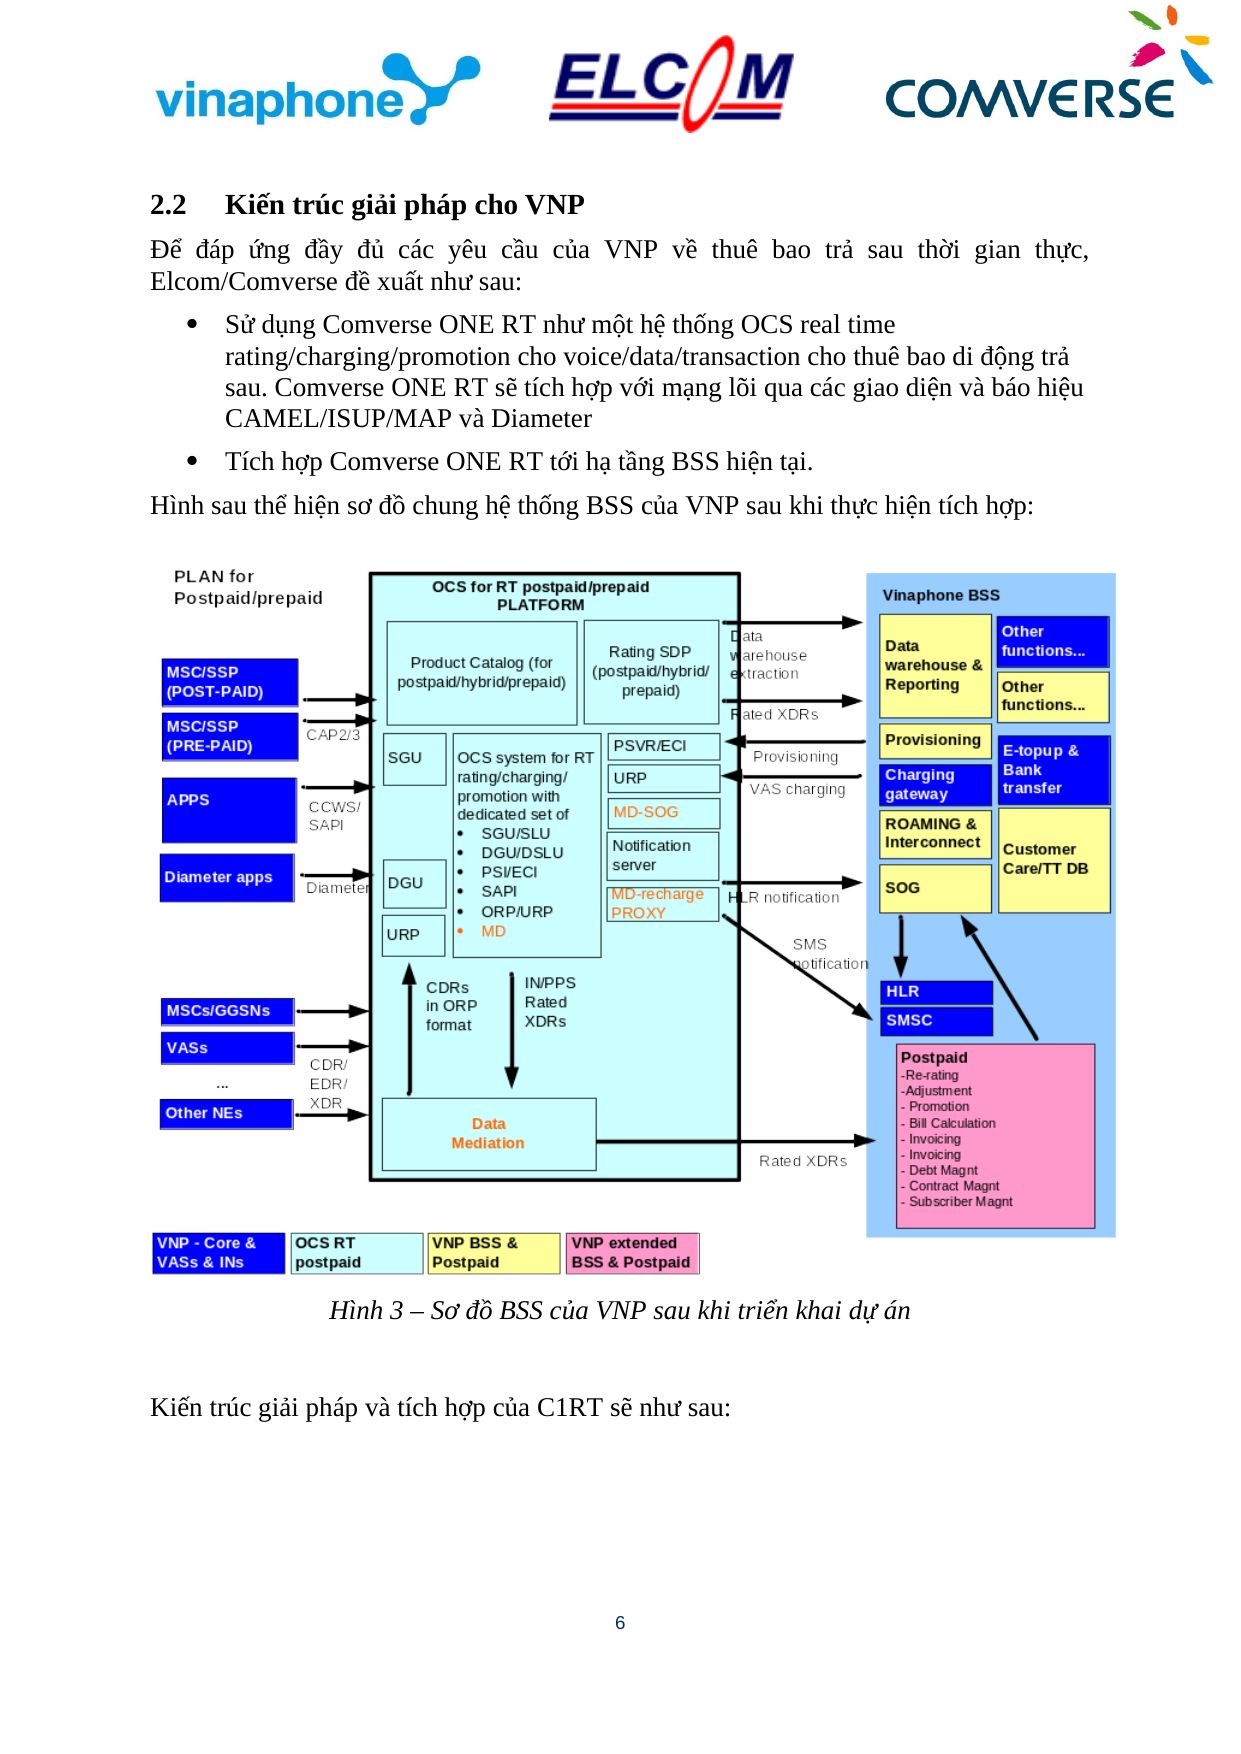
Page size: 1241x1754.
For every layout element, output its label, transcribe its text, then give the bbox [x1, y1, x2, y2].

picture [864, 3, 1216, 150]
list Sử dụng Comverse ONE RT như một hệ thống OCS real time rating/charging/promotion cho voice/data/transaction cho thuê bao di động trả sau. Comverse ONE RT sẽ tích hợp với mạng lõi qua các giao diện và báo hiệu CAMEL/ISUP/MAP và Diameter [187, 308, 1090, 433]
text Kiến trúc giải pháp và tích hợp của C1RT sẽ như sau: [150, 1391, 1090, 1422]
picture [549, 35, 794, 133]
text Hình 3 – Sơ đồ BSS của VNP sau khi triển khai dự án [150, 1294, 1090, 1325]
subtitle Kiến trúc giải pháp cho VNP [150, 187, 1090, 221]
picture [146, 45, 494, 136]
text Hình sau thể hiện sơ đồ chung hệ thống BSS của VNP sau khi thực hiện tích hợp: [150, 489, 1090, 520]
list Tích hợp Comverse ONE RT tới hạ tầng BSS hiện tại. [187, 446, 1090, 477]
text Để đáp ứng đầy đủ các yêu cầu của VNP về thuê bao trả sau thời gian thực, Elcom/Comverse đề xuất như sau: [150, 233, 1090, 296]
